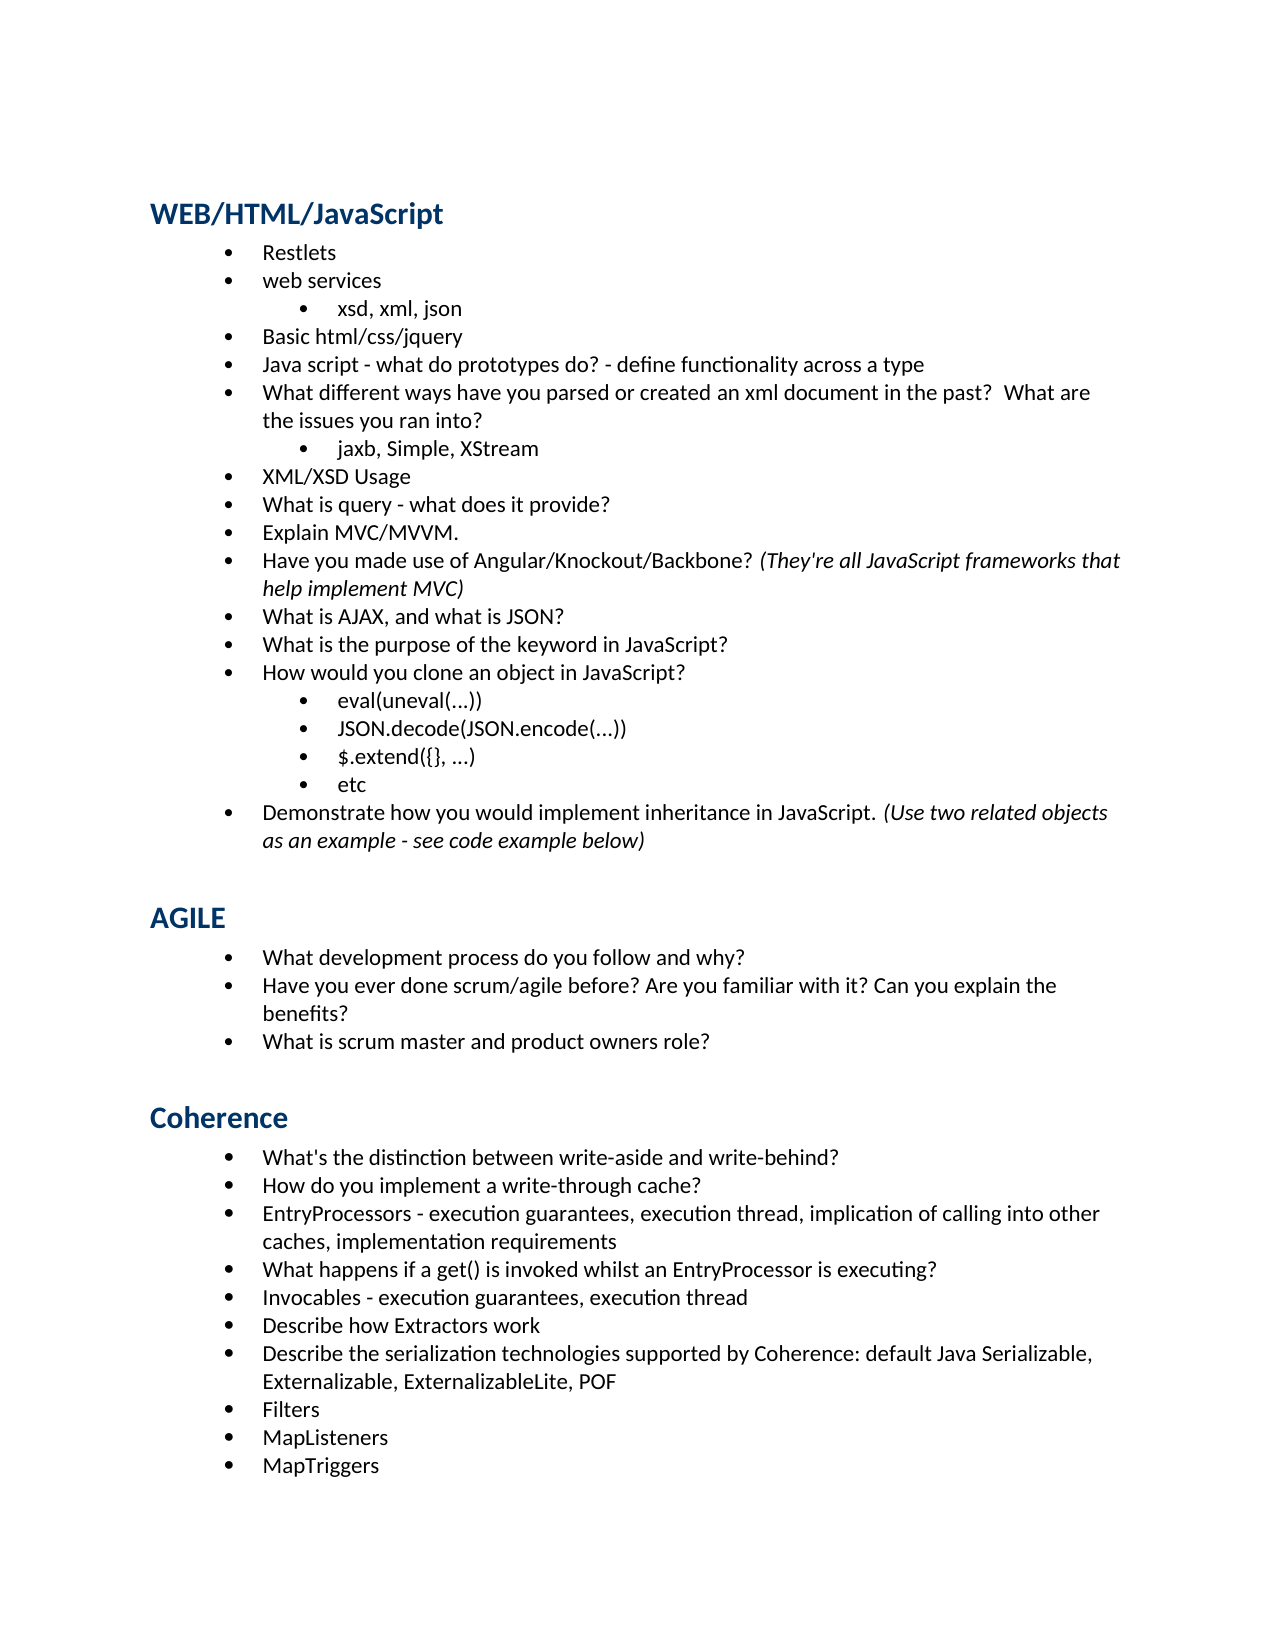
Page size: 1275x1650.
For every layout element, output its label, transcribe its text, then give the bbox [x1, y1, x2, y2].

list Filters [225, 1395, 1125, 1423]
list Explain MVC/MVVM. [225, 518, 1125, 546]
list Have you made use of Angular/Knockout/Backbone? (They're all JavaScript frameworks that help implement MVC) [225, 546, 1125, 602]
list What is query - what does it provide? [225, 490, 1125, 518]
list eval(uneval(...)) [300, 686, 1125, 714]
list How would you clone an object in JavaScript? [225, 658, 1125, 686]
list xsd, xml, json [300, 294, 1125, 322]
list etc [300, 771, 1125, 798]
list How do you implement a write-through cache? [225, 1171, 1125, 1199]
list jaxb, Simple, XStream [300, 434, 1125, 462]
list Java script - what do prototypes do? - define functionality across a type [225, 350, 1125, 378]
list Basic html/css/jquery [225, 322, 1125, 350]
list Demonstrate how you would implement inheritance in JavaScript. (Use two related objects as an example - see code example below) [225, 798, 1125, 854]
list Have you ever done scrum/agile before? Are you familiar with it? Can you explain the benefits? [225, 971, 1125, 1027]
list What's the distinction between write-aside and write-behind? [225, 1143, 1125, 1171]
subtitle AGILE [150, 898, 1125, 936]
list What is the purpose of the keyword in JavaScript? [225, 630, 1125, 658]
list XML/XSD Usage [225, 462, 1125, 490]
list What is scrum master and product owners role? [225, 1027, 1125, 1055]
list Describe how Extractors work [225, 1311, 1125, 1339]
list MapTriggers [225, 1451, 1125, 1479]
list Describe the serialization technologies supported by Coherence: default Java Serializable, Externalizable, ExternalizableLite, POF [225, 1339, 1125, 1395]
list What development process do you follow and why? [225, 943, 1125, 971]
list JSON.decode(JSON.encode(...)) [300, 714, 1125, 742]
list MapListeners [225, 1423, 1125, 1451]
list Invocables - execution guarantees, execution thread [225, 1283, 1125, 1311]
list web services [225, 266, 1125, 294]
list What different ways have you parsed or created an xml document in the past? What are the issues you ran into? [225, 378, 1125, 434]
list What happens if a get() is invoked whilst an EntryProcessor is executing? [225, 1255, 1125, 1283]
list What is AJAX, and what is JSON? [225, 602, 1125, 630]
list $.extend({}, ...) [300, 742, 1125, 771]
subtitle WEB/HTML/JavaScript [150, 194, 1125, 232]
list Restlets [225, 238, 1125, 266]
subtitle Coherence [150, 1098, 1125, 1137]
list EntryProcessors - execution guarantees, execution thread, implication of calling into other caches, implementation requirements [225, 1199, 1125, 1255]
